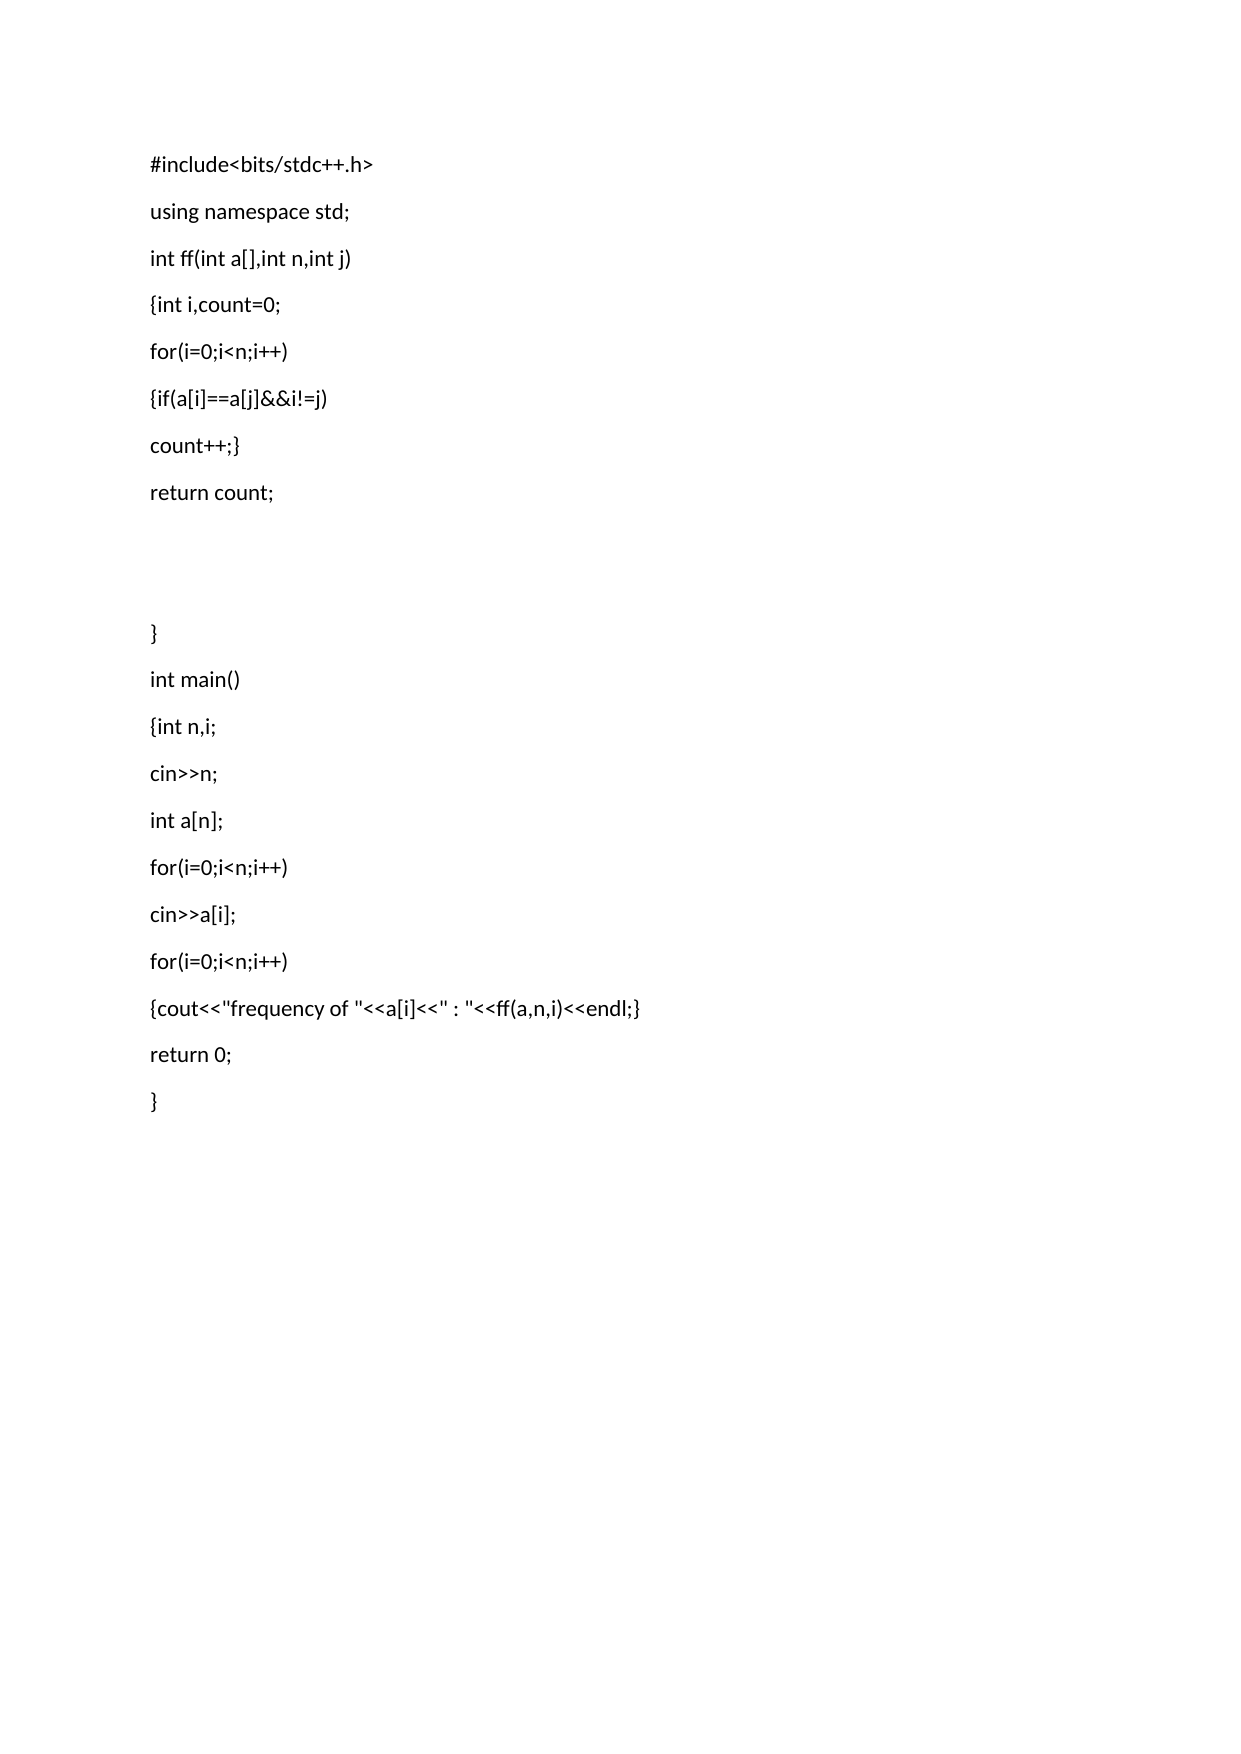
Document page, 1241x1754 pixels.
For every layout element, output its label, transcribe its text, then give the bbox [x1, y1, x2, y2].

text } [150, 1087, 1090, 1116]
text return 0; [150, 1041, 1090, 1069]
text int main() [150, 666, 1090, 694]
text {if(a[i]==a[j]&&i!=j) [150, 384, 1090, 412]
text for(i=0;i<n;i++) [150, 853, 1090, 881]
text return count; [150, 478, 1090, 506]
text {int i,count=0; [150, 291, 1090, 319]
text for(i=0;i<n;i++) [150, 947, 1090, 975]
text int ff(int a[],int n,int j) [150, 244, 1090, 272]
text cin>>n; [150, 759, 1090, 787]
text for(i=0;i<n;i++) [150, 337, 1090, 366]
text int a[n]; [150, 806, 1090, 834]
text #include<bits/stdc++.h> [150, 150, 1090, 178]
text } [150, 619, 1090, 647]
text {int n,i; [150, 712, 1090, 741]
text count++;} [150, 431, 1090, 459]
text {cout<<"frequency of "<<a[i]<<" : "<<ff(a,n,i)<<endl;} [150, 994, 1090, 1022]
text using namespace std; [150, 197, 1090, 225]
text cin>>a[i]; [150, 900, 1090, 928]
